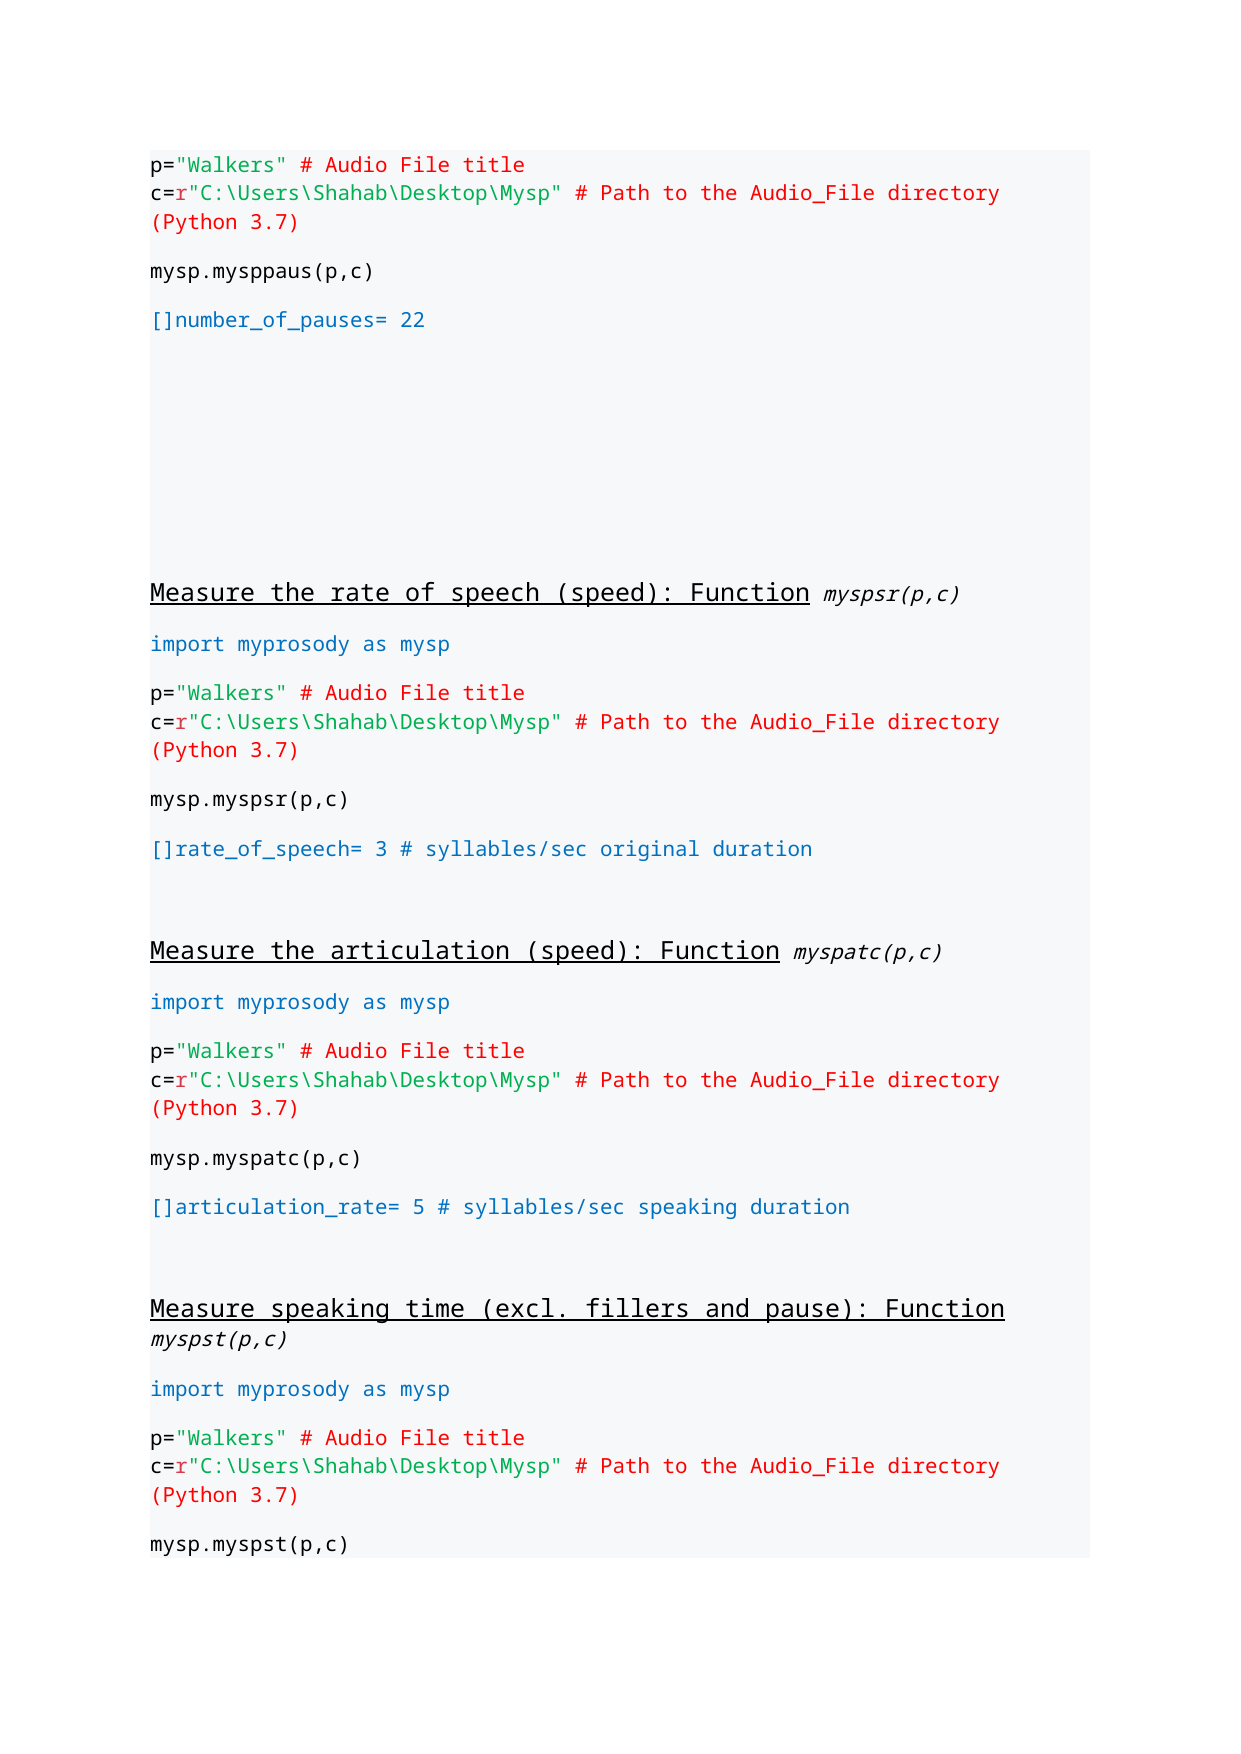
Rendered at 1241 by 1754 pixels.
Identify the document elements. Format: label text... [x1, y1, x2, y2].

text c=r"C:\Users\Shahab\Desktop\Mysp" # Path to the Audio_File directory (Python 3.7) [150, 707, 1090, 764]
text p="Walkers" # Audio File title [150, 1037, 1090, 1065]
text import myprosody as mysp [150, 1374, 1090, 1402]
text []articulation_rate= 5 # syllables/sec speaking duration [150, 1192, 1090, 1220]
text import myprosody as mysp [150, 987, 1090, 1016]
text mysp.myspst(p,c) [150, 1529, 1090, 1558]
text import myprosody as mysp [150, 629, 1090, 658]
text c=r"C:\Users\Shahab\Desktop\Mysp" # Path to the Audio_File directory (Python 3.7) [150, 1452, 1090, 1508]
text []number_of_pauses= 22 [150, 305, 1090, 334]
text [150, 178, 1090, 235]
text Measure the rate of speech (speed): Function myspsr(p,c) [150, 574, 1090, 608]
text []rate_of_speech= 3 # syllables/sec original duration [150, 834, 1090, 862]
text Measure the articulation (speed): Function myspatc(p,c) [150, 932, 1090, 966]
text c=r"C:\Users\Shahab\Desktop\Mysp" # Path to the Audio_File directory (Python 3.7) [150, 1065, 1090, 1122]
text mysp.myspatc(p,c) [150, 1143, 1090, 1171]
text mysp.mysppaus(p,c) [150, 256, 1090, 284]
text p="Walkers" # Audio File title [150, 678, 1090, 707]
text Measure speaking time (excl. fillers and pause): Function myspst(p,c) [150, 1291, 1090, 1353]
text p="Walkers" # Audio File title [150, 150, 1090, 178]
text p="Walkers" # Audio File title [150, 1423, 1090, 1452]
text mysp.myspsr(p,c) [150, 784, 1090, 813]
